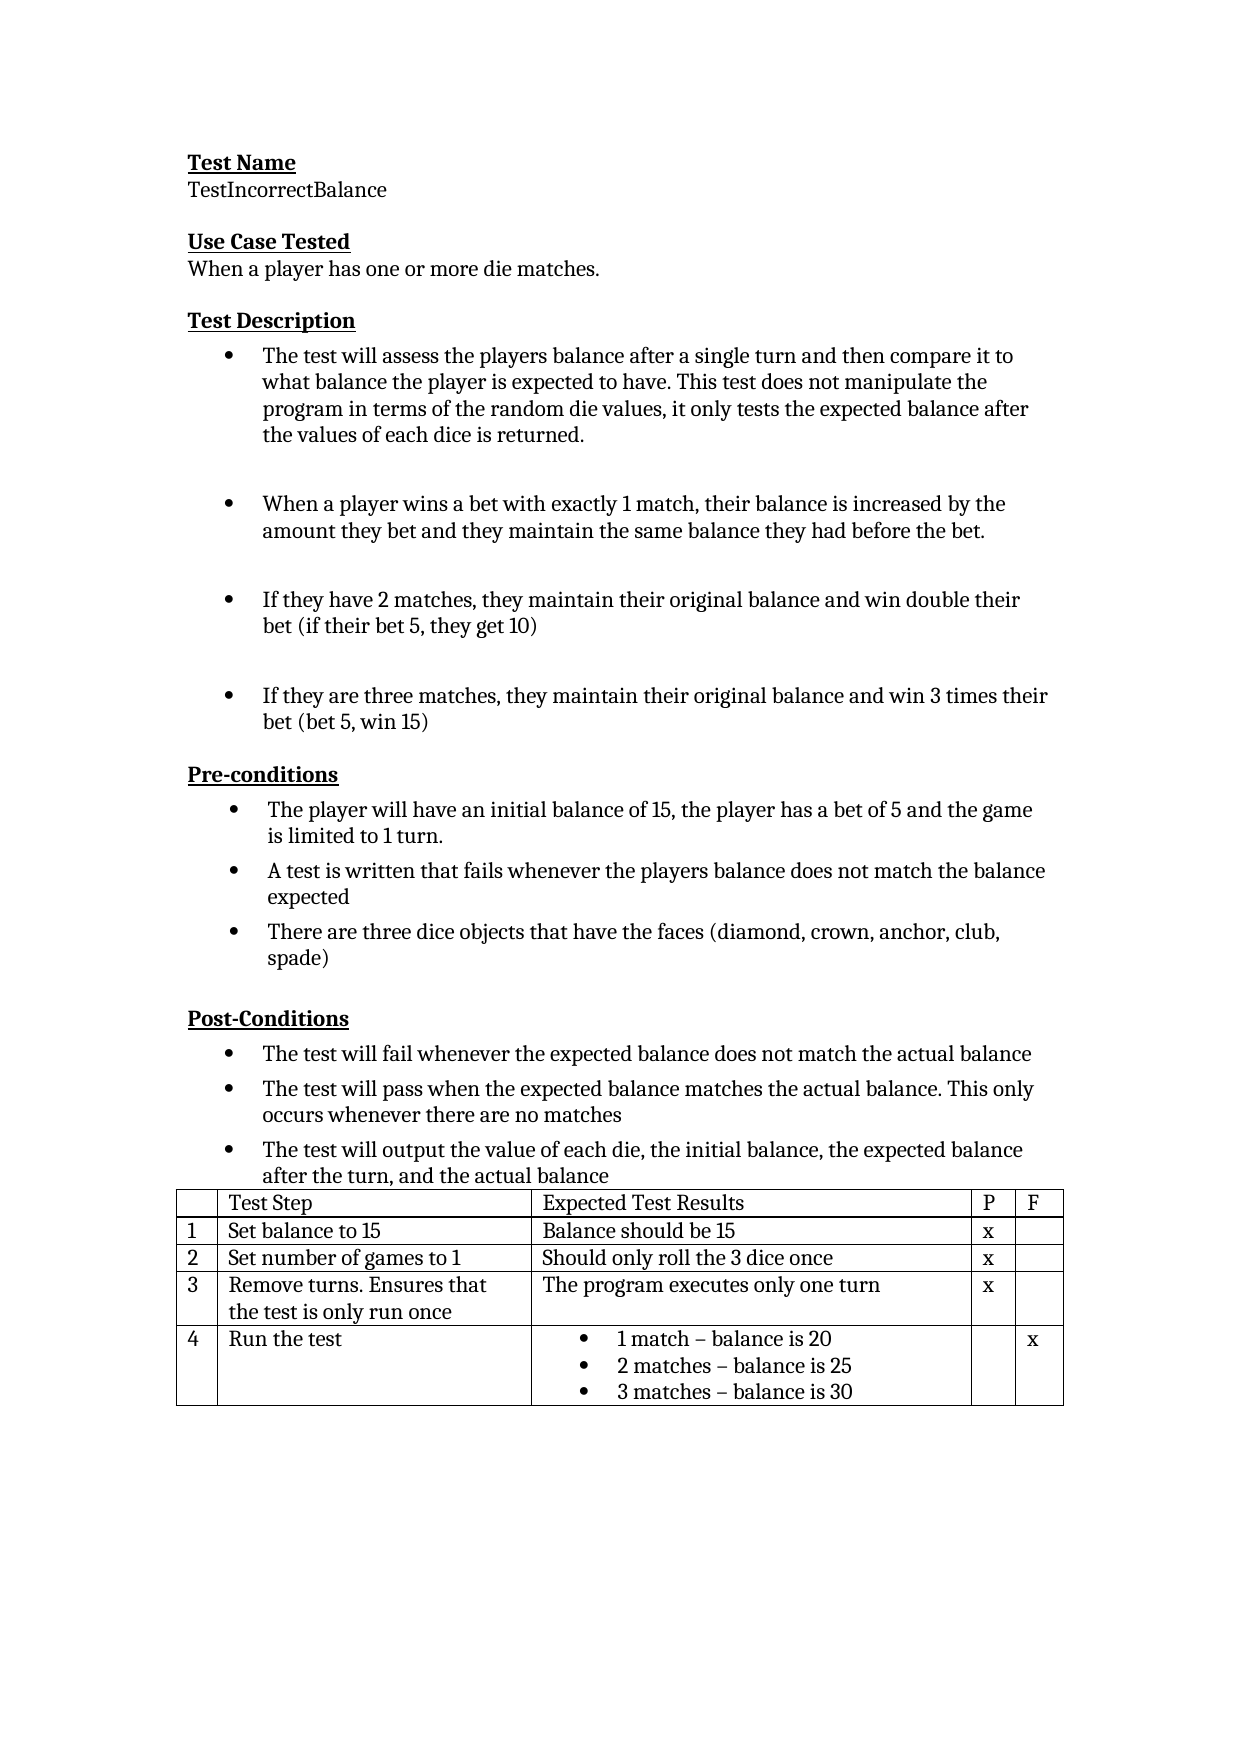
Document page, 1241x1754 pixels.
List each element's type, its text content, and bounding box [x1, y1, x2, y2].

table_cell 3 [177, 1272, 217, 1325]
table_cell [1016, 1218, 1063, 1244]
text Pre-conditions [187, 762, 1053, 788]
list When a player wins a bet with exactly 1 match, their balance is increased by the amount they bet and they maintain the same balance they had before the bet. [225, 491, 1053, 544]
table_cell Should only roll the 3 dice once [532, 1245, 971, 1271]
table_header F [1016, 1190, 1063, 1216]
table_cell Run the test [218, 1326, 531, 1405]
list The test will output the value of each die, the initial balance, the expected balance after the turn, and the actual balance [225, 1136, 1053, 1189]
table_cell [972, 1326, 1015, 1405]
text When a player has one or more die matches. [187, 255, 1053, 282]
text Test Name [187, 150, 1053, 176]
table_cell x [1016, 1326, 1063, 1405]
table_cell x [972, 1218, 1015, 1244]
table_cell Balance should be 15 [532, 1218, 971, 1244]
table_header P [972, 1190, 1015, 1216]
table_header [177, 1190, 217, 1216]
text Test Description [187, 308, 1053, 334]
list A test is written that fails whenever the players balance does not match the balance expected [230, 857, 1053, 910]
table_cell x [972, 1245, 1015, 1271]
list The test will assess the players balance after a single turn and then compare it to what balance the player is expected to have. This test does not manipulate the program in terms of the random die values, it only tests the expected balance after the values of each dice is returned. [225, 343, 1053, 448]
list The player will have an initial balance of 15, the player has a bet of 5 and the game is limited to 1 turn. [230, 796, 1053, 849]
table_cell 1 [177, 1218, 217, 1244]
table_header Test Step [218, 1190, 531, 1216]
table_cell [1016, 1245, 1063, 1271]
table_cell Set balance to 15 [218, 1218, 531, 1244]
text TestIncorrectBalance [187, 176, 1053, 203]
table_cell 1 match – balance is 20 2 matches – balance is 25 3 matches – balance is 30 [532, 1326, 971, 1405]
table_cell [1016, 1272, 1063, 1325]
table_cell 2 [177, 1245, 217, 1271]
list The test will fail whenever the expected balance does not match the actual balance [225, 1041, 1053, 1067]
list If they have 2 matches, they maintain their original balance and win double their bet (if their bet 5, they get 10) [225, 587, 1053, 640]
list There are three dice objects that have the faces (diamond, crown, anchor, club, spade) [230, 918, 1053, 971]
table_cell Remove turns. Ensures that the test is only run once [218, 1272, 531, 1325]
table_cell 4 [177, 1326, 217, 1405]
table_cell Set number of games to 1 [218, 1245, 531, 1271]
table_header Expected Test Results [532, 1190, 971, 1216]
text Post-Conditions [187, 1006, 1053, 1032]
table_cell The program executes only one turn [532, 1272, 971, 1325]
list The test will pass when the expected balance matches the actual balance. This only occurs whenever there are no matches [225, 1075, 1053, 1128]
list If they are three matches, they maintain their original balance and win 3 times their bet (bet 5, win 15) [225, 683, 1053, 735]
table_cell x [972, 1272, 1015, 1325]
text Use Case Tested [187, 229, 1053, 255]
